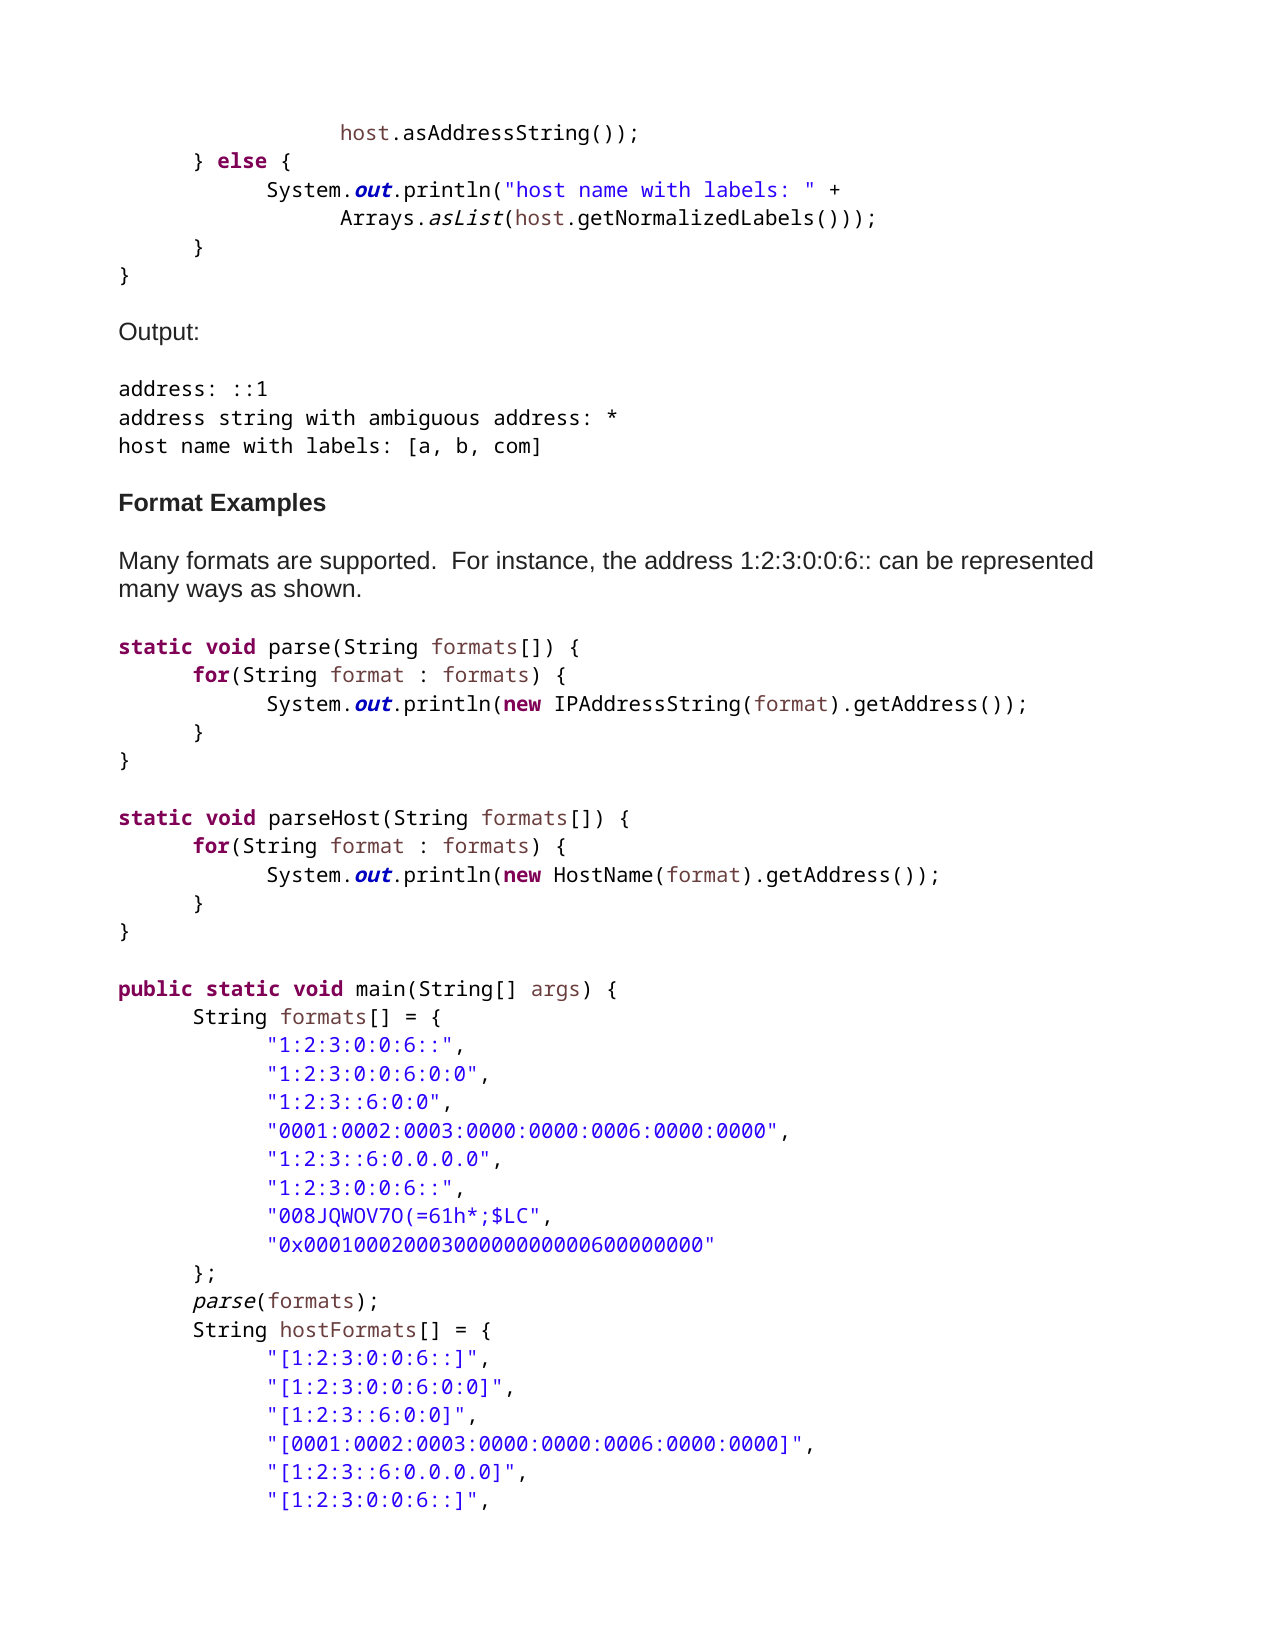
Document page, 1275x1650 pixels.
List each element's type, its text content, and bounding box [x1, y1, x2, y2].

text System.out.println("host name with labels: " + [118, 175, 1157, 203]
text host.asAddressString()); [118, 118, 1157, 147]
text "[0001:0002:0003:0000:0000:0006:0000:0000]", [118, 1429, 1157, 1457]
text "[1:2:3::6:0.0.0.0]", [118, 1457, 1157, 1486]
text Many formats are supported. For instance, the address 1:2:3:0:0:6:: can be represented many ways as shown. [118, 546, 1157, 603]
text "0x00010002000300000000000600000000" [118, 1230, 1157, 1258]
text "1:2:3:0:0:6:0:0", [118, 1059, 1157, 1087]
text Arrays.asList(host.getNormalizedLabels())); [118, 203, 1157, 232]
text static void parseHost(String formats[]) { [118, 803, 1157, 831]
text "1:2:3:0:0:6::", [118, 1173, 1157, 1201]
text } [118, 746, 1157, 774]
text } [118, 888, 1157, 917]
text Output: [118, 317, 1157, 346]
text "1:2:3::6:0:0", [118, 1087, 1157, 1116]
text "[1:2:3:0:0:6::]", [192, 1343, 1157, 1372]
text String hostFormats[] = { [118, 1315, 1157, 1343]
text "1:2:3::6:0.0.0.0", [118, 1144, 1157, 1173]
text Format Examples [118, 488, 1157, 517]
text for(String format : formats) { [118, 660, 1157, 689]
text }; [118, 1258, 1157, 1287]
text "[1:2:3:0:0:6:0:0]", [118, 1372, 1157, 1400]
text System.out.println(new HostName(format).getAddress()); [118, 860, 1157, 888]
text parse(formats); [118, 1287, 1157, 1315]
text "[1:2:3::6:0:0]", [118, 1400, 1157, 1429]
text "[1:2:3:0:0:6::]", [118, 1486, 1157, 1514]
text host name with labels: [a, b, com] [118, 431, 1157, 460]
text public static void main(String[] args) { [118, 974, 1157, 1002]
text address string with ambiguous address: * [118, 403, 1157, 431]
text } [118, 717, 1157, 746]
text static void parse(String formats[]) { [118, 632, 1157, 660]
text String formats[] = { [118, 1002, 1157, 1031]
text "0001:0002:0003:0000:0000:0006:0000:0000", [118, 1116, 1157, 1144]
text "1:2:3:0:0:6::", [118, 1031, 1157, 1059]
text "008JQWOV7O(=61h*;$LC", [118, 1201, 1157, 1230]
text } [118, 260, 1157, 289]
text } [118, 917, 1157, 945]
text System.out.println(new IPAddressString(format).getAddress()); [118, 689, 1157, 717]
text address: ::1 [118, 374, 1157, 403]
text } [118, 232, 1157, 260]
text for(String format : formats) { [118, 831, 1157, 860]
text } else { [118, 147, 1157, 175]
